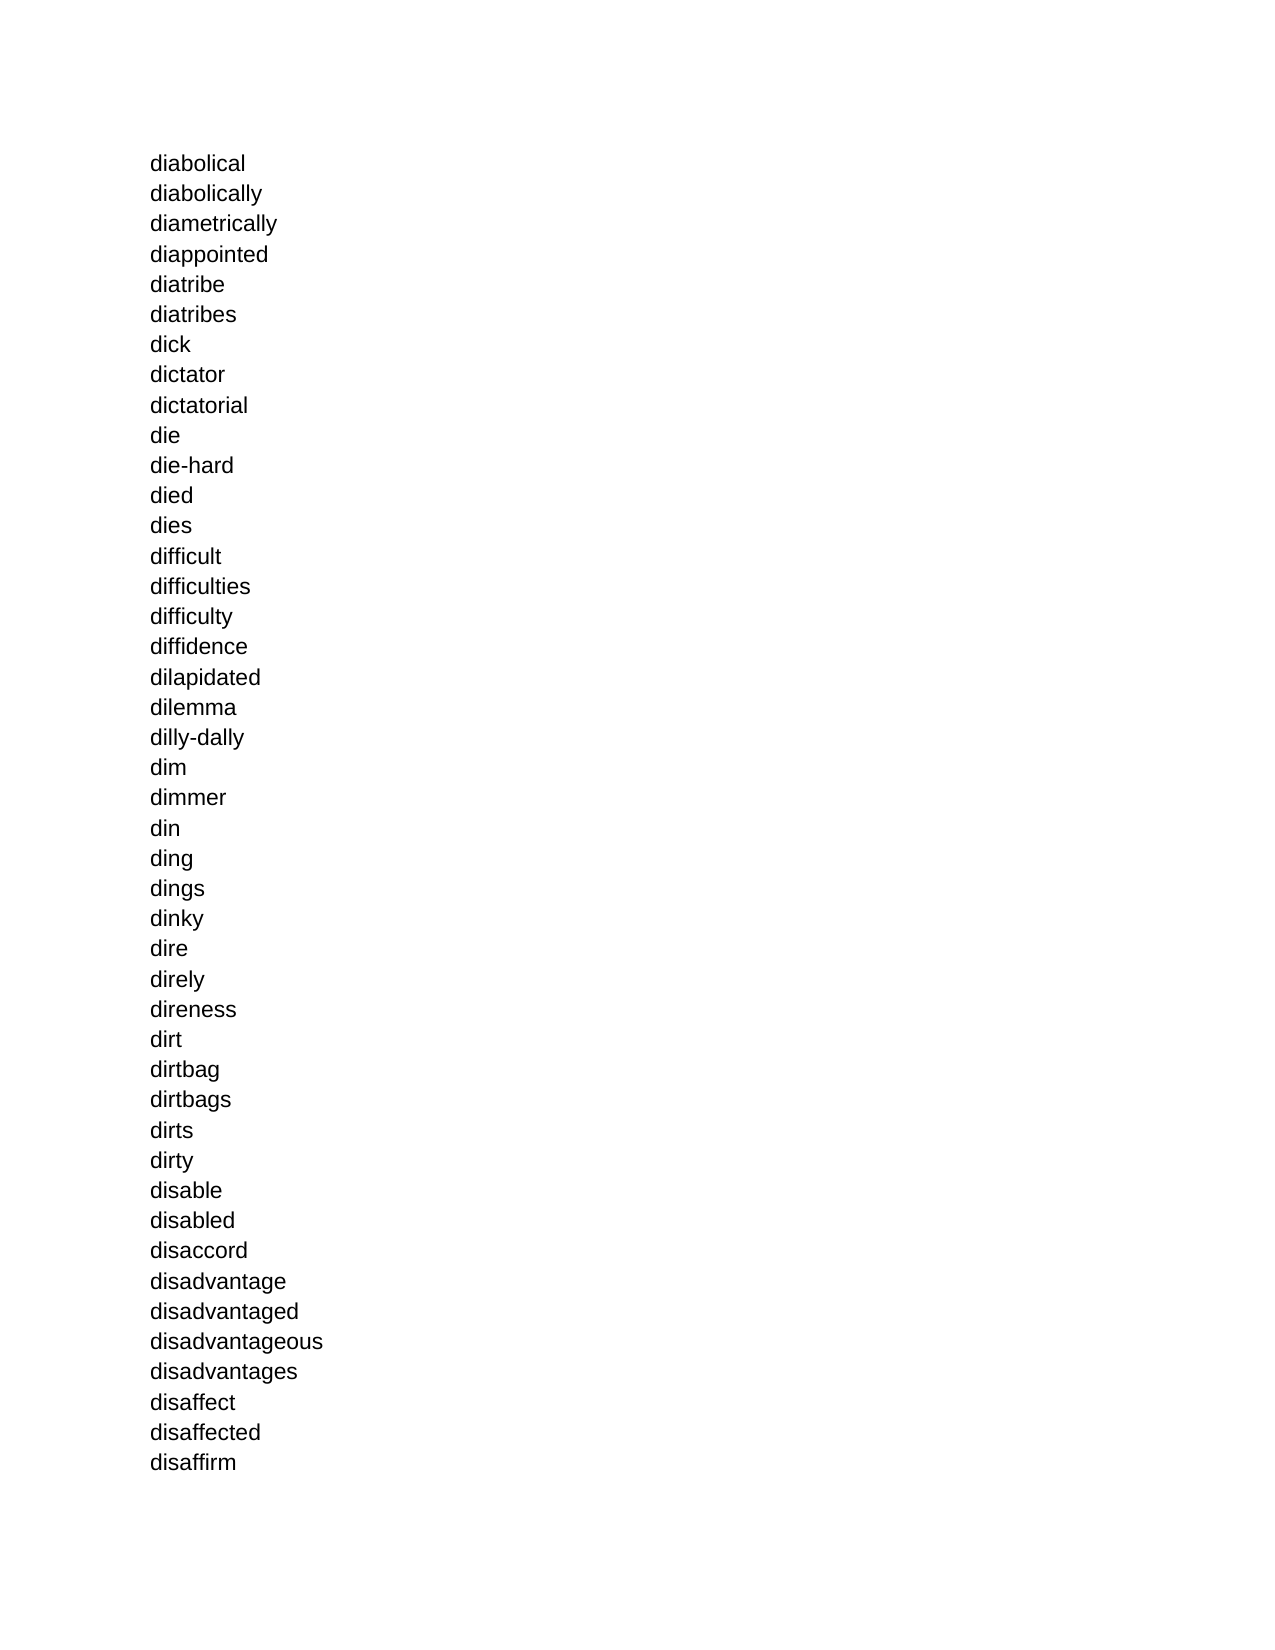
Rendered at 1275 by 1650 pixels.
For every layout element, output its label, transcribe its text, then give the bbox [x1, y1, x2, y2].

text dimmer [150, 784, 1125, 811]
text dictator [150, 361, 1125, 388]
text direness [150, 996, 1125, 1022]
text direly [150, 966, 1125, 992]
text dilemma [150, 694, 1125, 720]
text diametrically [150, 210, 1125, 237]
text dick [150, 331, 1125, 358]
text dings [150, 875, 1125, 901]
text dirt [150, 1026, 1125, 1052]
text diffidence [150, 633, 1125, 660]
text disable [150, 1177, 1125, 1203]
text diatribe [150, 271, 1125, 297]
text difficult [150, 543, 1125, 569]
text ding [150, 845, 1125, 871]
text dirtbags [150, 1086, 1125, 1113]
text din [150, 814, 1125, 841]
text diappointed [150, 241, 1125, 267]
text dim [150, 754, 1125, 781]
text diabolically [150, 180, 1125, 207]
text dies [150, 512, 1125, 539]
text disaffect [150, 1388, 1125, 1415]
text die [150, 422, 1125, 448]
text die-hard [150, 452, 1125, 478]
text disadvantage [150, 1268, 1125, 1294]
text dirts [150, 1117, 1125, 1143]
text dirtbag [150, 1056, 1125, 1083]
text dilly-dally [150, 724, 1125, 750]
text died [150, 482, 1125, 509]
text diabolical [150, 150, 1125, 176]
text difficulties [150, 573, 1125, 599]
text dire [150, 935, 1125, 962]
text disaccord [150, 1237, 1125, 1264]
text disadvantaged [150, 1298, 1125, 1324]
text dilapidated [150, 663, 1125, 690]
text disadvantageous [150, 1328, 1125, 1354]
text disaffected [150, 1419, 1125, 1445]
text dinky [150, 905, 1125, 932]
text difficulty [150, 603, 1125, 629]
text diatribes [150, 301, 1125, 327]
text dictatorial [150, 392, 1125, 418]
text disadvantages [150, 1358, 1125, 1385]
text disabled [150, 1207, 1125, 1234]
text dirty [150, 1147, 1125, 1173]
text disaffirm [150, 1449, 1125, 1475]
